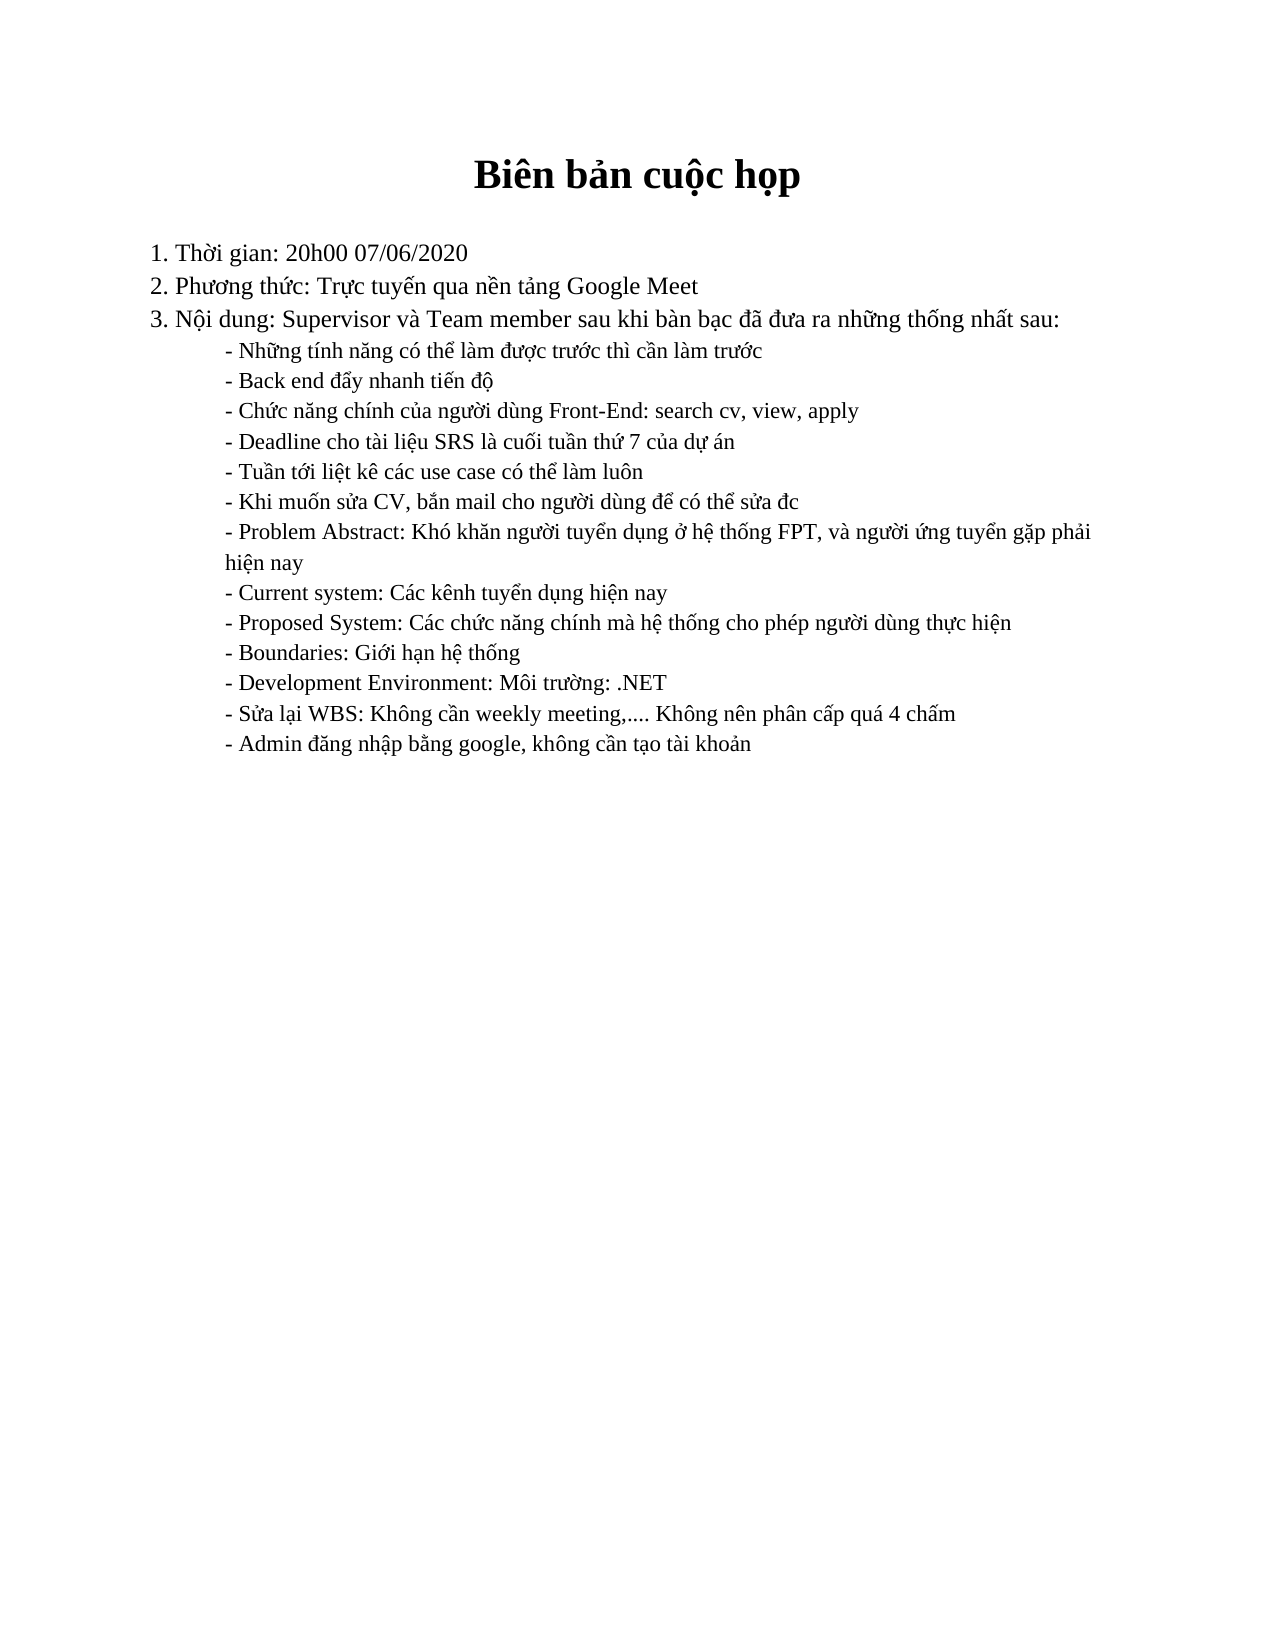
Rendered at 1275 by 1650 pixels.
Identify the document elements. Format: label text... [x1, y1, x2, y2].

text - Proposed System: Các chức năng chính mà hệ thống cho phép người dùng thực hiện [225, 609, 1125, 635]
text - Boundaries: Giới hạn hệ thống [225, 639, 1125, 666]
text - Deadline cho tài liệu SRS là cuối tuần thứ 7 của dự án [225, 428, 1125, 454]
text Biên bản cuộc họp [150, 150, 1125, 198]
text - Khi muốn sửa CV, bắn mail cho người dùng để có thể sửa đc [225, 488, 1125, 514]
text - Tuần tới liệt kê các use case có thể làm luôn [225, 458, 1125, 484]
text - Admin đăng nhập bằng google, không cần tạo tài khoản [225, 730, 1125, 756]
text 3. Nội dung: Supervisor và Team member sau khi bàn bạc đã đưa ra những thống nhất sau: [150, 304, 1125, 333]
text - Current system: Các kênh tuyển dụng hiện nay [225, 579, 1125, 605]
text - Những tính năng có thể làm được trước thì cần làm trước [225, 337, 1125, 363]
text - Problem Abstract: Khó khăn người tuyển dụng ở hệ thống FPT, và người ứng tuyển gặp phải hiện nay [225, 518, 1125, 575]
text - Back end đẩy nhanh tiến độ [225, 367, 1125, 394]
text - Chức năng chính của người dùng Front-End: search cv, view, apply [225, 398, 1125, 424]
text - Development Environment: Môi trường: .NET [225, 669, 1125, 696]
text 1. Thời gian: 20h00 07/06/2020 [150, 238, 1125, 267]
text - Sửa lại WBS: Không cần weekly meeting,.... Không nên phân cấp quá 4 chấm [225, 700, 1125, 726]
text 2. Phương thức: Trực tuyến qua nền tảng Google Meet [150, 271, 1125, 300]
